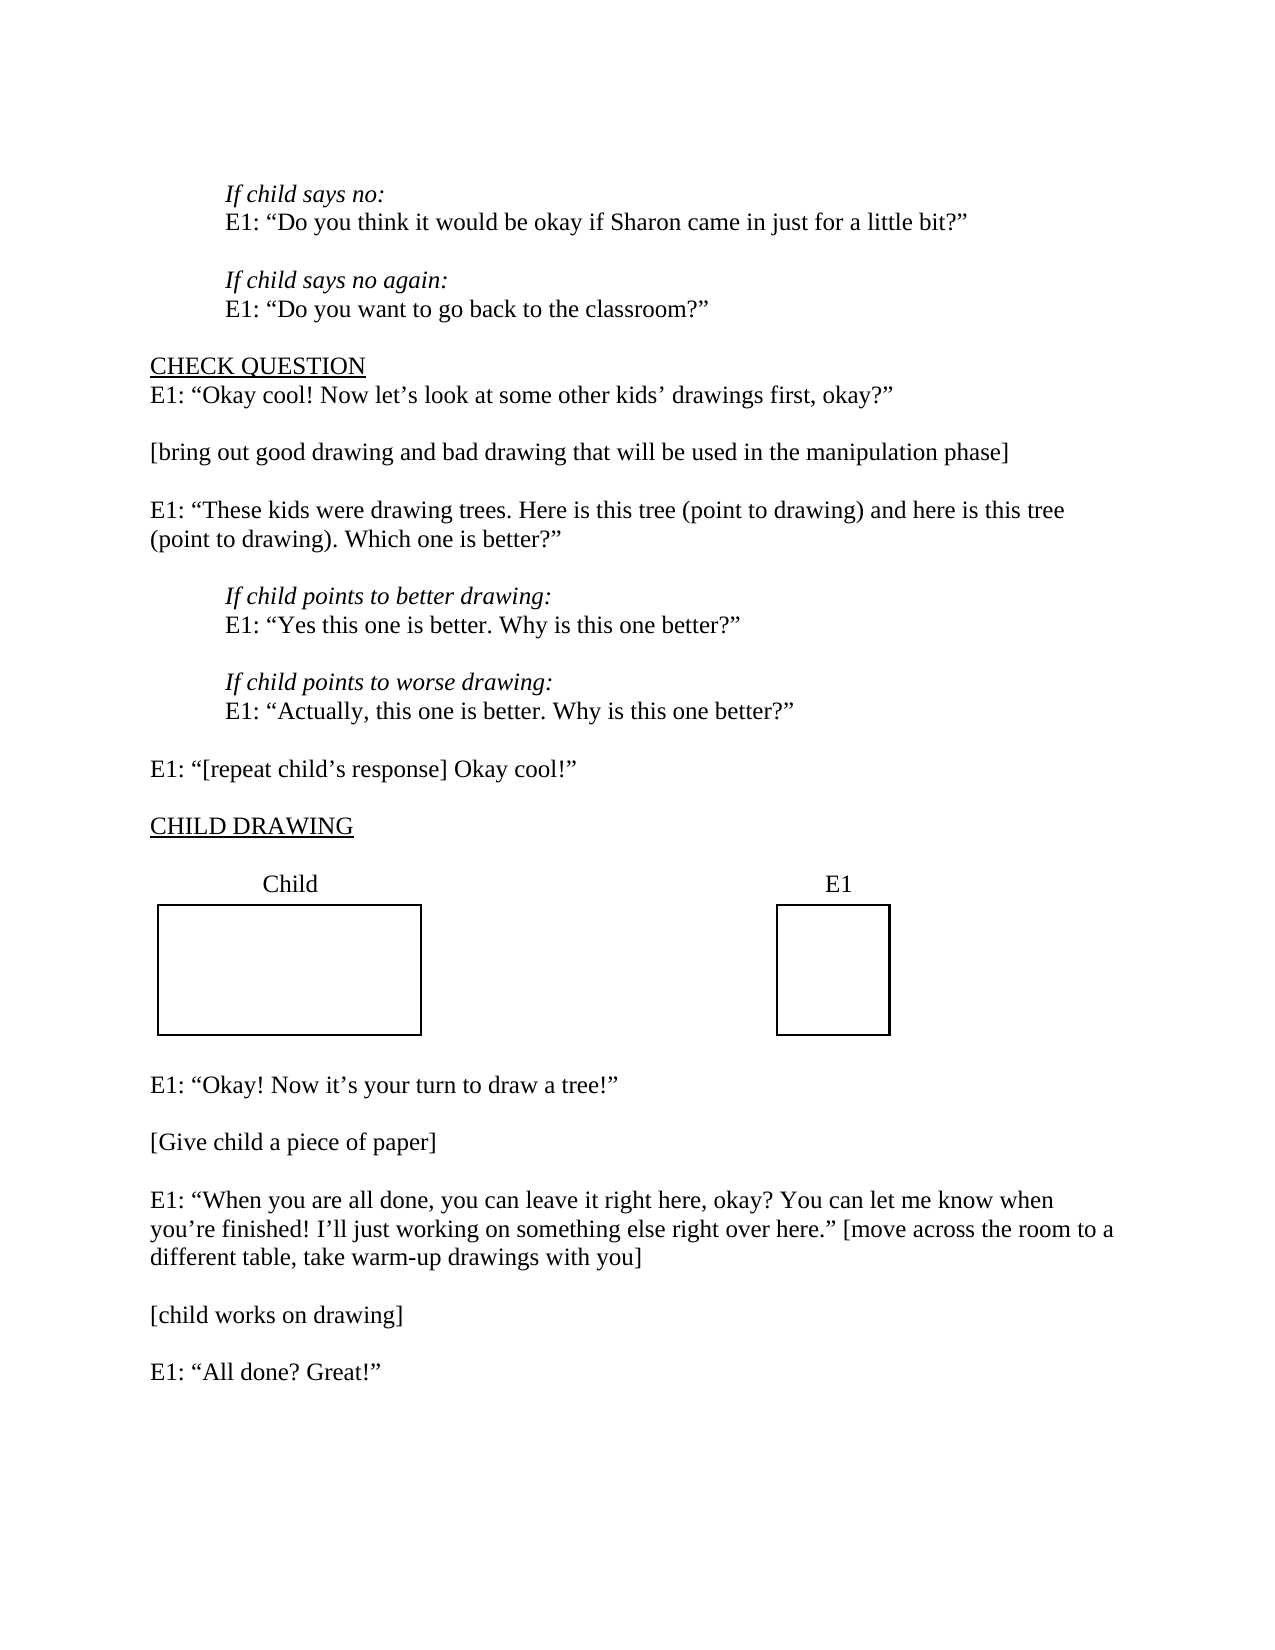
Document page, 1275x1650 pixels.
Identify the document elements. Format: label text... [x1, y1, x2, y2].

text If child points to better drawing: [225, 581, 1125, 610]
text E1: “All done? Great!” [150, 1357, 1125, 1386]
text CHECK QUESTION [150, 351, 1125, 380]
text E1: “[repeat child’s response] Okay cool!” [150, 754, 1125, 782]
text CHILD DRAWING [150, 811, 1125, 840]
text E1: “Actually, this one is better. Why is this one better?” [225, 696, 1125, 725]
text E1: “These kids were drawing trees. Here is this tree (point to drawing) and here is this tree (point to drawing). Which one is better?” [150, 495, 1125, 552]
text [bring out good drawing and bad drawing that will be used in the manipulation phase] [150, 437, 1125, 466]
text E1: “Yes this one is better. Why is this one better?” [225, 610, 1125, 639]
text [Give child a piece of paper] [150, 1127, 1125, 1156]
text Child E1 [150, 869, 1125, 897]
text If child points to worse drawing: [225, 667, 1125, 696]
text E1: “Do you think it would be okay if Sharon came in just for a little bit?” [225, 207, 1125, 236]
text E1: “Okay! Now it’s your turn to draw a tree!” [150, 1070, 1125, 1099]
text E1: “When you are all done, you can leave it right here, okay? You can let me know when you’re finished! I’ll just working on something else right over here.” [move across the room to a different table, take warm-up drawings with you] [150, 1185, 1125, 1271]
text E1: “Okay cool! Now let’s look at some other kids’ drawings first, okay?” [150, 380, 1125, 409]
text If child says no: [225, 179, 1125, 207]
text If child says no again: [225, 265, 1125, 294]
text [child works on drawing] [150, 1300, 1125, 1329]
text E1: “Do you want to go back to the classroom?” [225, 294, 1125, 322]
